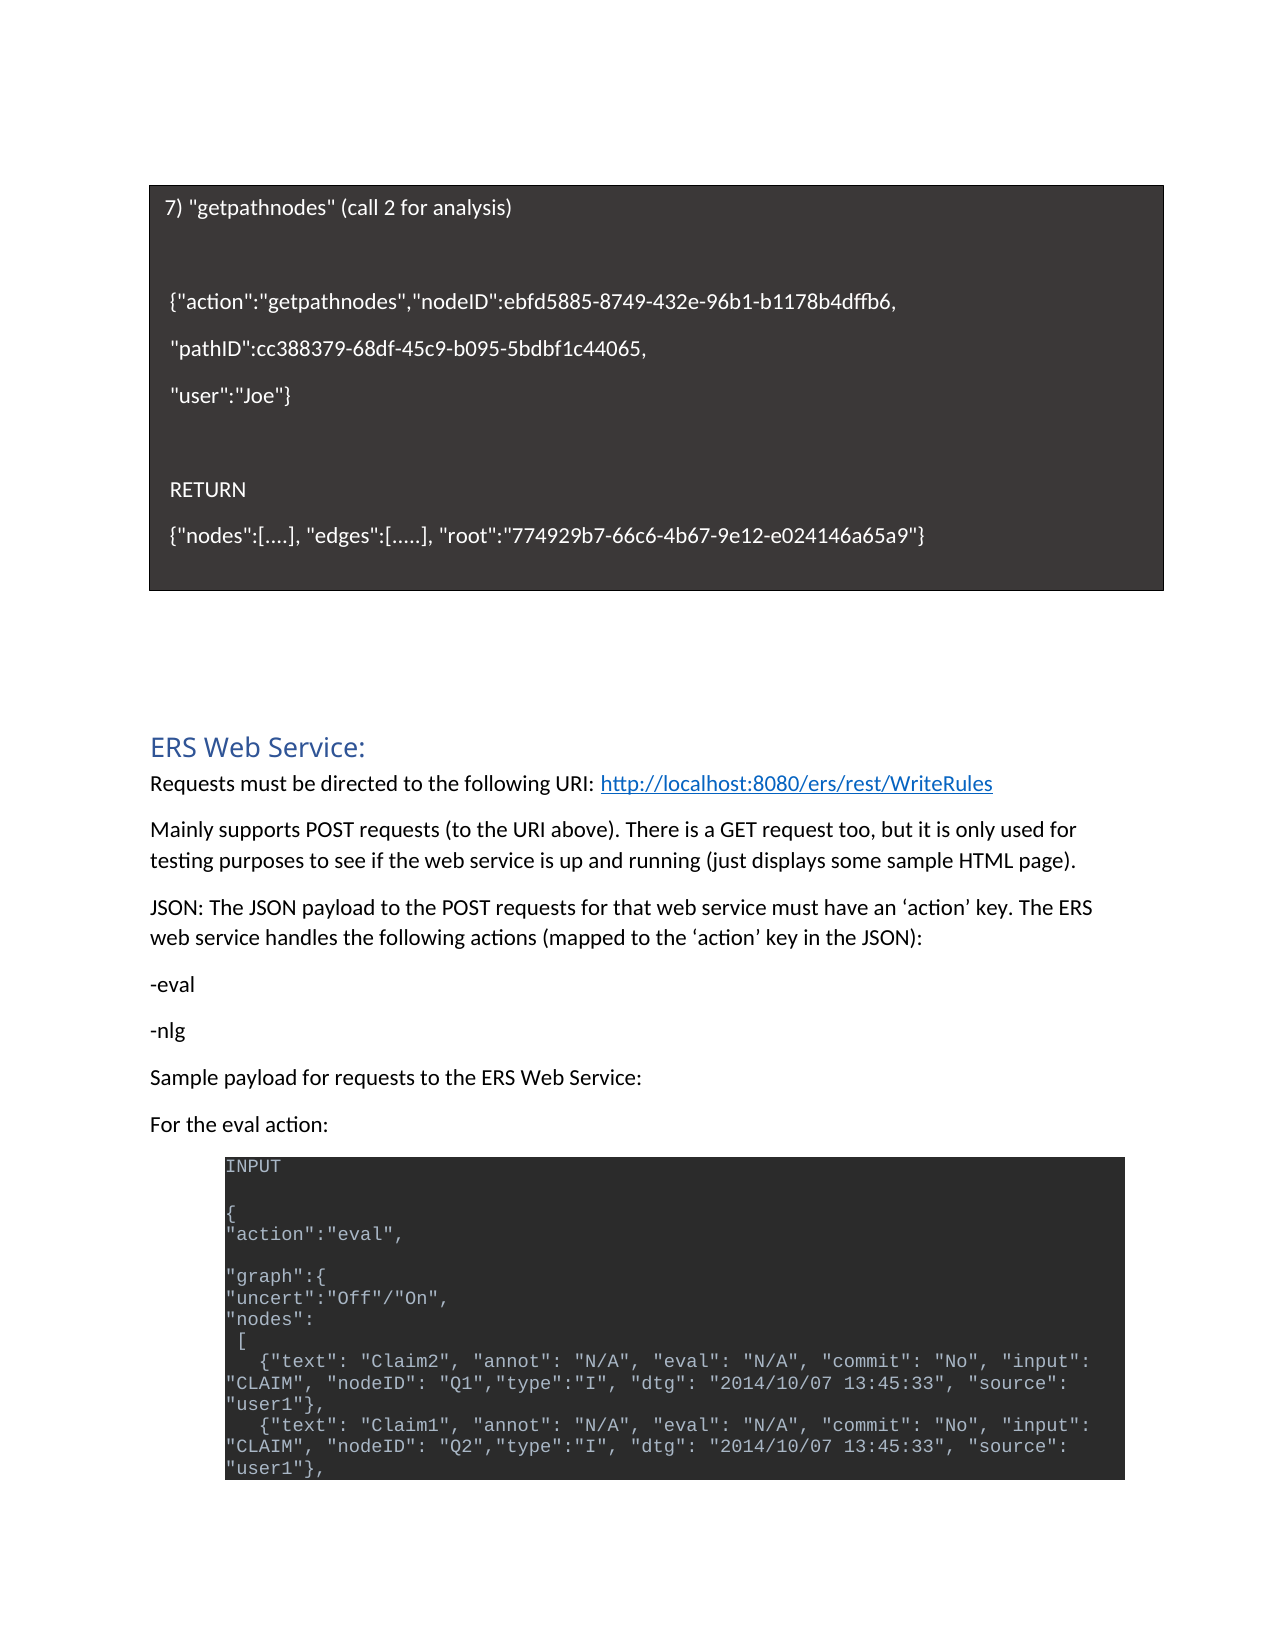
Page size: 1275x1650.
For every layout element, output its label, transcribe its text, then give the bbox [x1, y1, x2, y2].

text Requests must be directed to the following URI: http://localhost:8080/ers/rest/WriteRules [150, 769, 1125, 797]
text -eval [150, 970, 1125, 998]
text Sample payload for requests to the ERS Web Service: [150, 1063, 1125, 1092]
subtitle ERS Web Service: [150, 729, 1125, 766]
text For the eval action: [150, 1110, 1125, 1138]
text Mainly supports POST requests (to the URI above). There is a GET request too, but it is only used for testing purposes to see if the web service is up and running (just displays some sample HTML page). [150, 816, 1125, 874]
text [225, 1203, 1125, 1480]
text -nlg [150, 1017, 1125, 1045]
text INPUT [225, 1157, 1125, 1178]
text JSON: The JSON payload to the POST requests for that web service must have an ‘action’ key. The ERS web service handles the following actions (mapped to the ‘action’ key in the JSON): [150, 893, 1125, 951]
